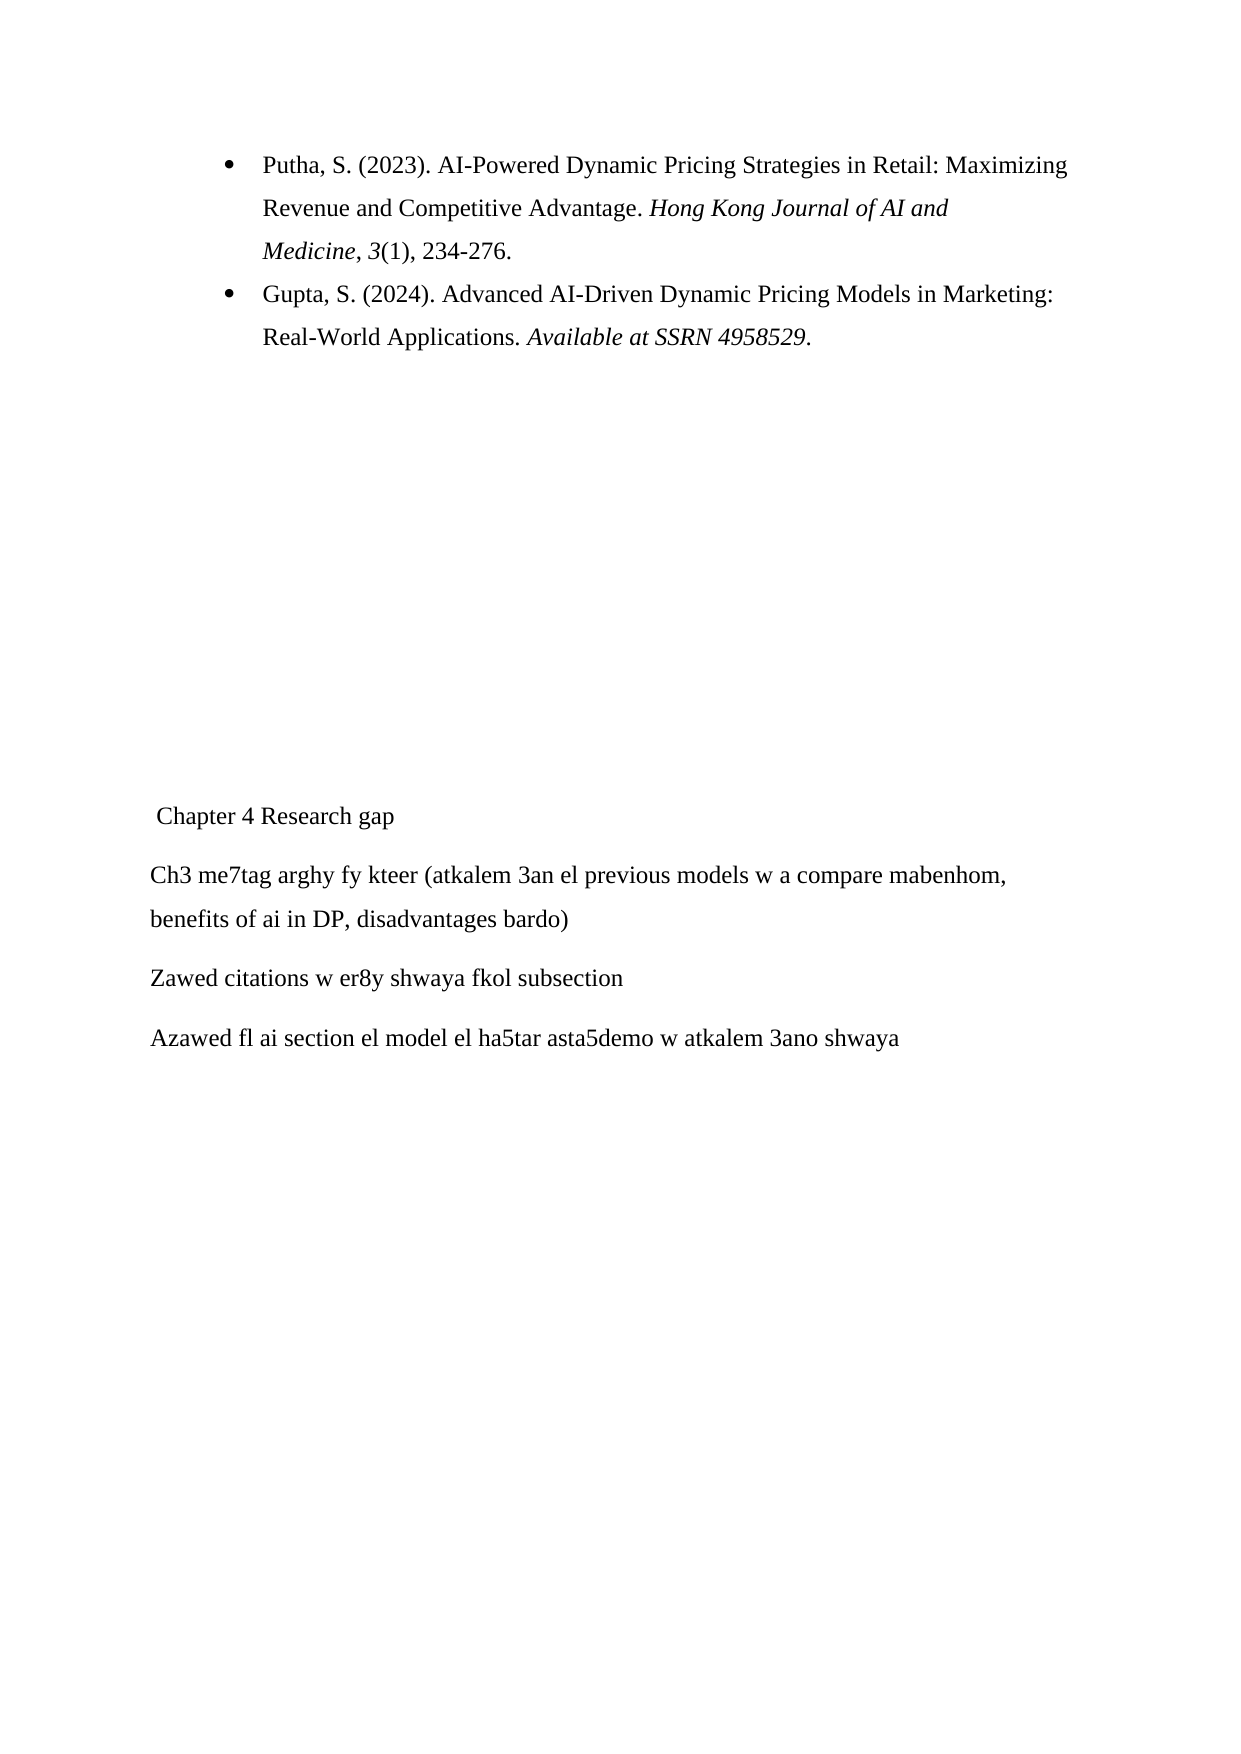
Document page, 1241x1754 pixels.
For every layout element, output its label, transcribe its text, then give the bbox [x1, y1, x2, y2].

text Azawed fl ai section el model el ha5tar asta5demo w atkalem 3ano shwaya [150, 1023, 1090, 1052]
text Zawed citations w er8y shwaya fkol subsection [150, 963, 1090, 992]
list Gupta, S. (2024). Advanced AI-Driven Dynamic Pricing Models in Marketing: Real-World Applications. Available at SSRN 4958529. [225, 279, 1090, 351]
list Putha, S. (2023). AI-Powered Dynamic Pricing Strategies in Retail: Maximizing Revenue and Competitive Advantage. Hong Kong Journal of AI and Medicine, 3(1), 234-276. [225, 150, 1090, 265]
text Ch3 me7tag arghy fy kteer (atkalem 3an el previous models w a compare mabenhom, benefits of ai in DP, disadvantages bardo) [150, 861, 1090, 932]
text Chapter 4 Research gap [150, 801, 1090, 829]
